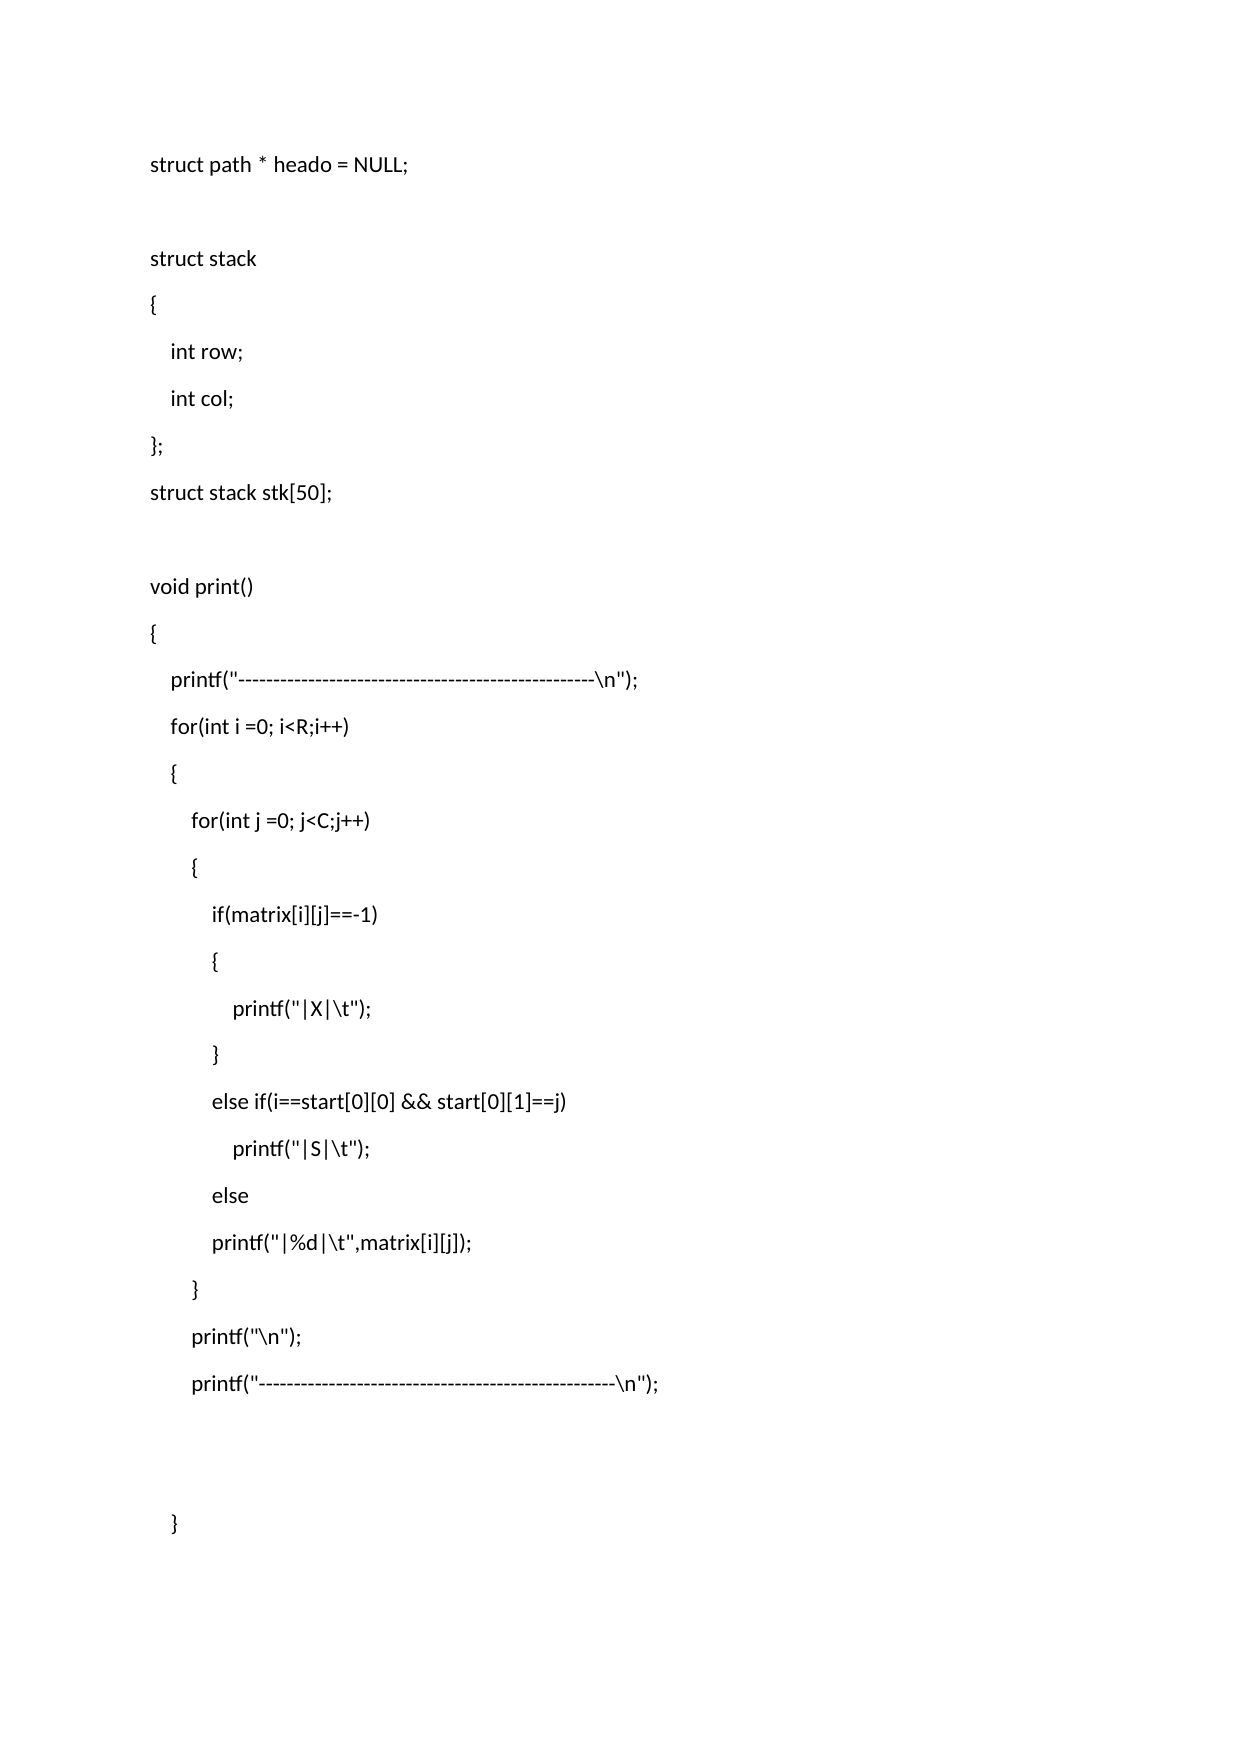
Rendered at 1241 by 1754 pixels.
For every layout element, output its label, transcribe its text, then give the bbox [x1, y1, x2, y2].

text } [150, 1509, 1090, 1537]
text else [150, 1181, 1090, 1209]
text void print() [150, 572, 1090, 600]
text struct stack [150, 244, 1090, 272]
text }; [150, 431, 1090, 459]
text { [150, 619, 1090, 647]
text printf("|X|\t"); [150, 994, 1090, 1022]
text printf("\n"); [150, 1322, 1090, 1350]
text printf("|%d|\t",matrix[i][j]); [150, 1228, 1090, 1256]
text { [150, 853, 1090, 881]
text if(matrix[i][j]==-1) [150, 900, 1090, 928]
text int row; [150, 337, 1090, 366]
text for(int i =0; i<R;i++) [150, 712, 1090, 741]
text } [150, 1041, 1090, 1069]
text struct stack stk[50]; [150, 478, 1090, 506]
text { [150, 947, 1090, 975]
text struct path * heado = NULL; [150, 150, 1090, 178]
text { [150, 291, 1090, 319]
text printf("---------------------------------------------------\n"); [150, 666, 1090, 694]
text } [150, 1275, 1090, 1303]
text { [150, 759, 1090, 787]
text printf("|S|\t"); [150, 1134, 1090, 1162]
text printf("---------------------------------------------------\n"); [150, 1369, 1090, 1397]
text else if(i==start[0][0] && start[0][1]==j) [150, 1087, 1090, 1116]
text int col; [150, 384, 1090, 412]
text for(int j =0; j<C;j++) [150, 806, 1090, 834]
